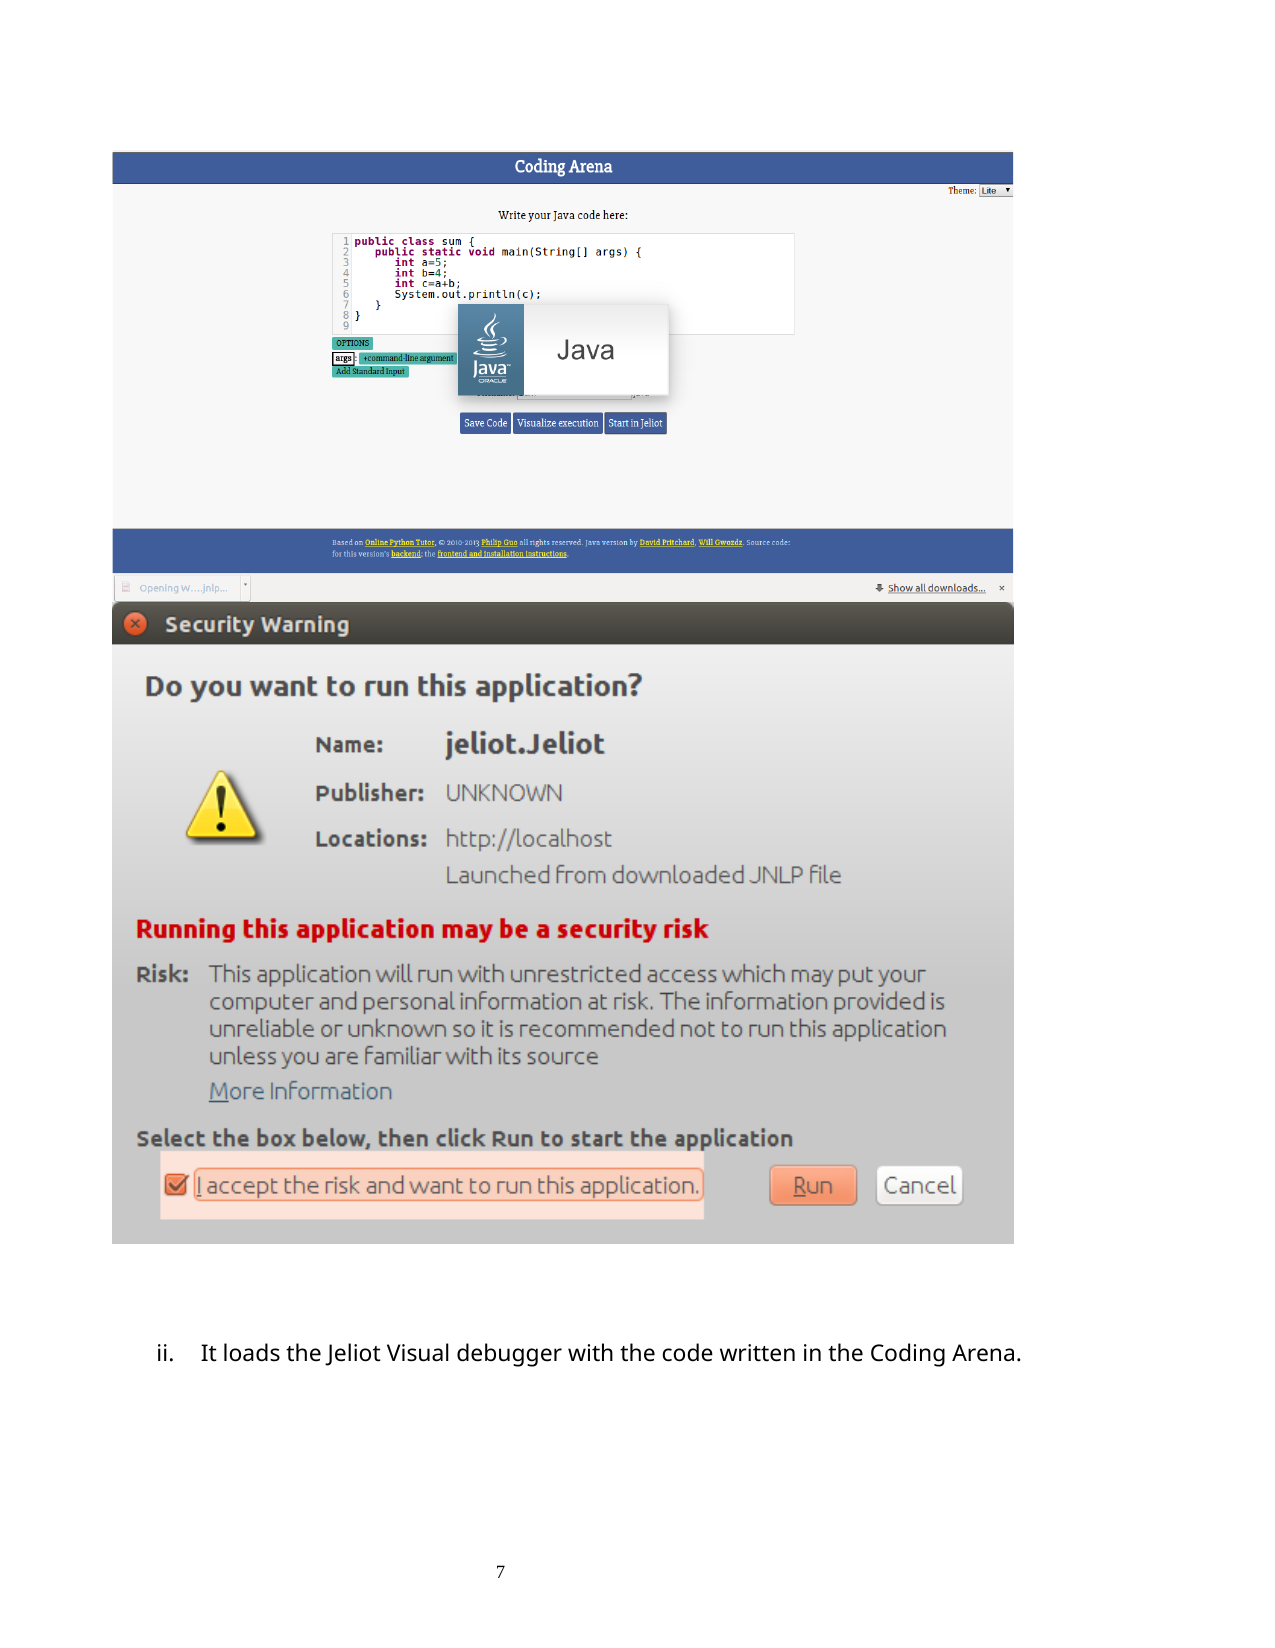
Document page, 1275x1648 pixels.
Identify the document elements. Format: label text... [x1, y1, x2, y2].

list It loads the Jeliot Visual debugger with the code written in the Coding Arena. [156, 1337, 1162, 1368]
picture [112, 150, 1014, 1244]
